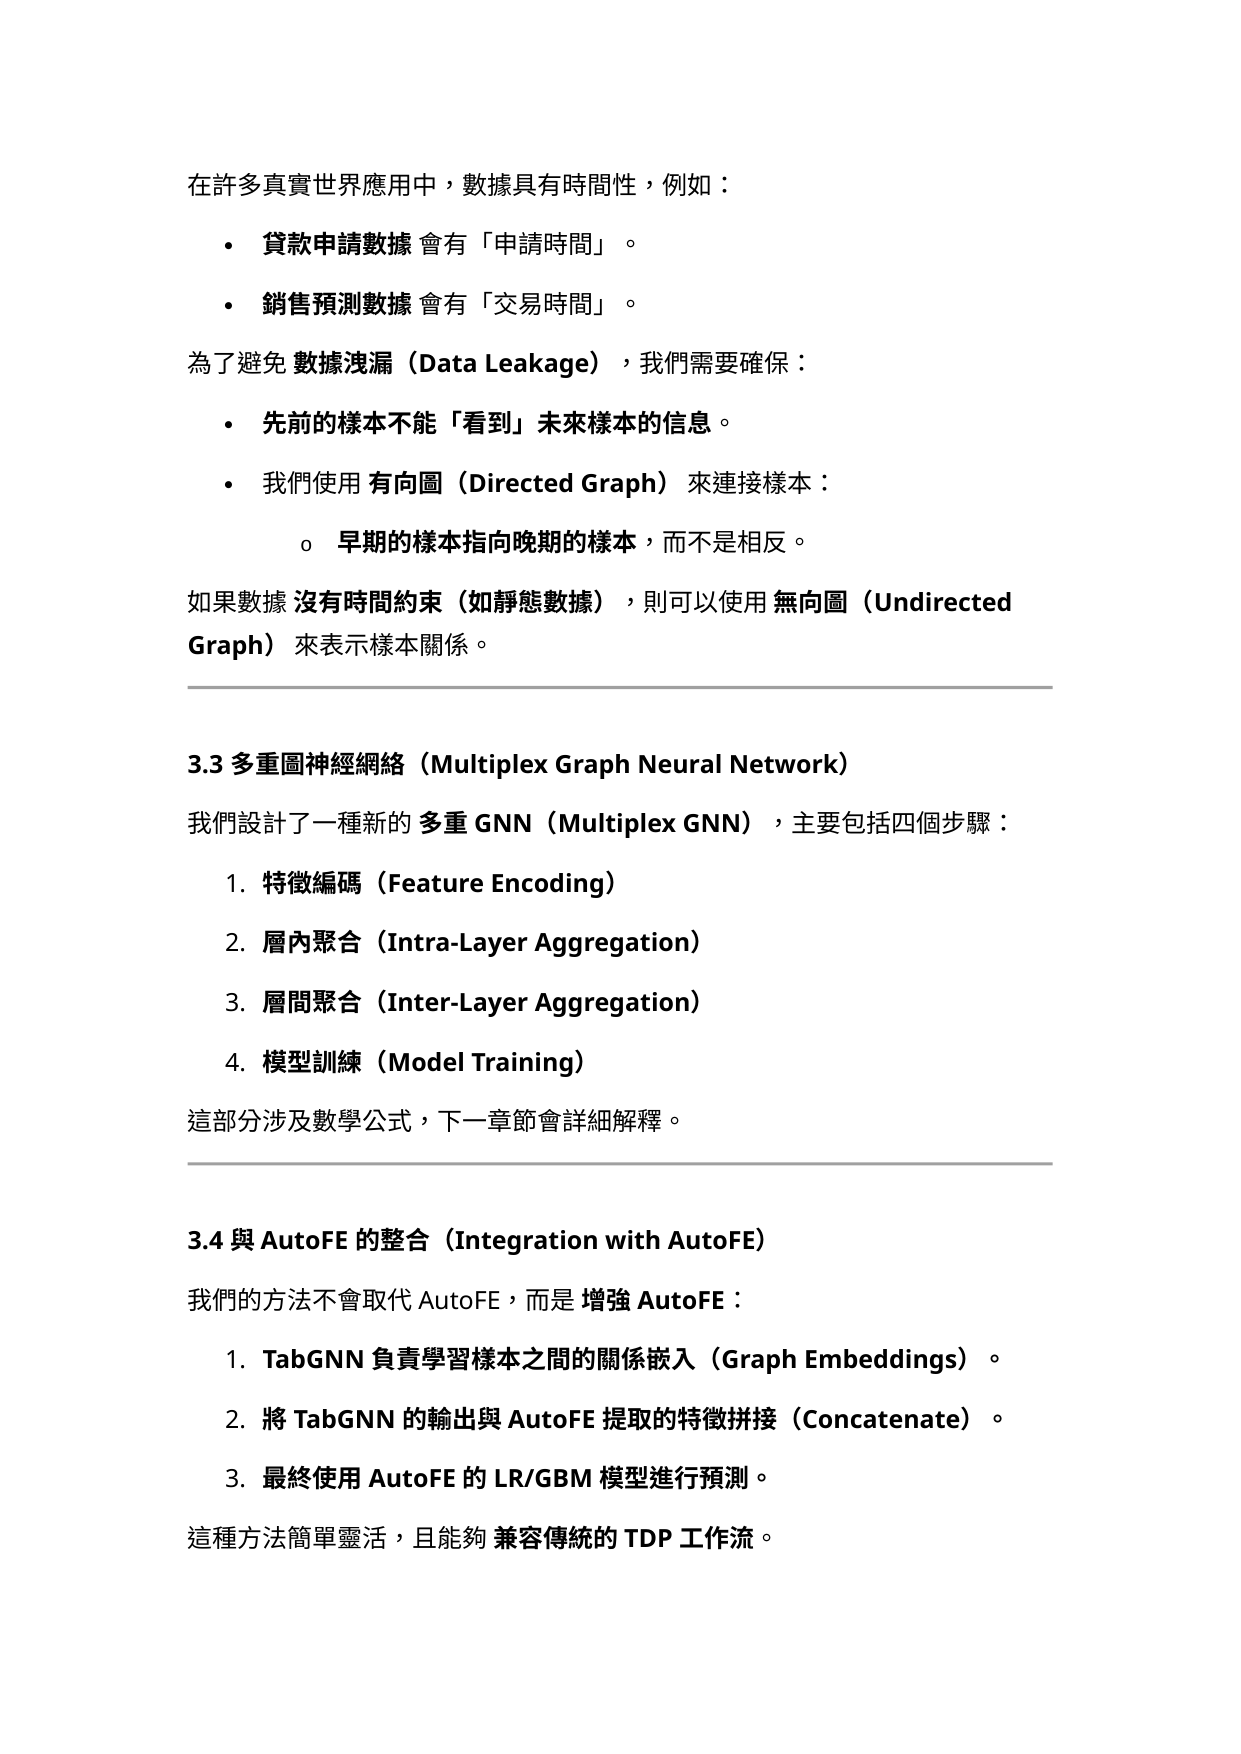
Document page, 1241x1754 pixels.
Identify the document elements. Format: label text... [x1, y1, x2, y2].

list 特徵編碼（Feature Encoding） [225, 863, 1053, 900]
list 將 TabGNN 的輸出與 AutoFE 提取的特徵拼接（Concatenate）。 [225, 1399, 1053, 1436]
text 3.4 與 AutoFE 的整合（Integration with AutoFE） [187, 1220, 1053, 1257]
text 我們的方法不會取代 AutoFE，而是 增強 AutoFE： [187, 1279, 1053, 1317]
list 層間聚合（Inter-Layer Aggregation） [225, 982, 1053, 1019]
list 貸款申請數據 會有「申請時間」。 [225, 224, 1053, 262]
text 我們設計了一種新的 多重 GNN（Multiplex GNN），主要包括四個步驟： [187, 803, 1053, 841]
list 我們使用 有向圖（Directed Graph） 來連接樣本： [225, 462, 1053, 500]
list 最終使用 AutoFE 的 LR/GBM 模型進行預測。 [225, 1458, 1053, 1496]
list TabGNN 負責學習樣本之間的關係嵌入（Graph Embeddings）。 [225, 1339, 1053, 1377]
text 在許多真實世界應用中，數據具有時間性，例如： [187, 164, 1053, 202]
text 這種方法簡單靈活，且能夠 兼容傳統的 TDP 工作流。 [187, 1518, 1053, 1555]
list 早期的樣本指向晚期的樣本，而不是相反。 [300, 522, 1053, 559]
list 模型訓練（Model Training） [225, 1041, 1053, 1079]
list 銷售預測數據 會有「交易時間」。 [225, 284, 1053, 321]
text 如果數據 沒有時間約束（如靜態數據），則可以使用 無向圖（Undirected Graph） 來表示樣本關係。 [187, 582, 1053, 662]
text 3.3 多重圖神經網絡（Multiplex Graph Neural Network） [187, 743, 1053, 781]
text 為了避免 數據洩漏（Data Leakage），我們需要確保： [187, 343, 1053, 381]
list 先前的樣本不能「看到」未來樣本的信息。 [225, 403, 1053, 440]
list 層內聚合（Intra-Layer Aggregation） [225, 922, 1053, 960]
text 這部分涉及數學公式，下一章節會詳細解釋。 [187, 1101, 1053, 1138]
